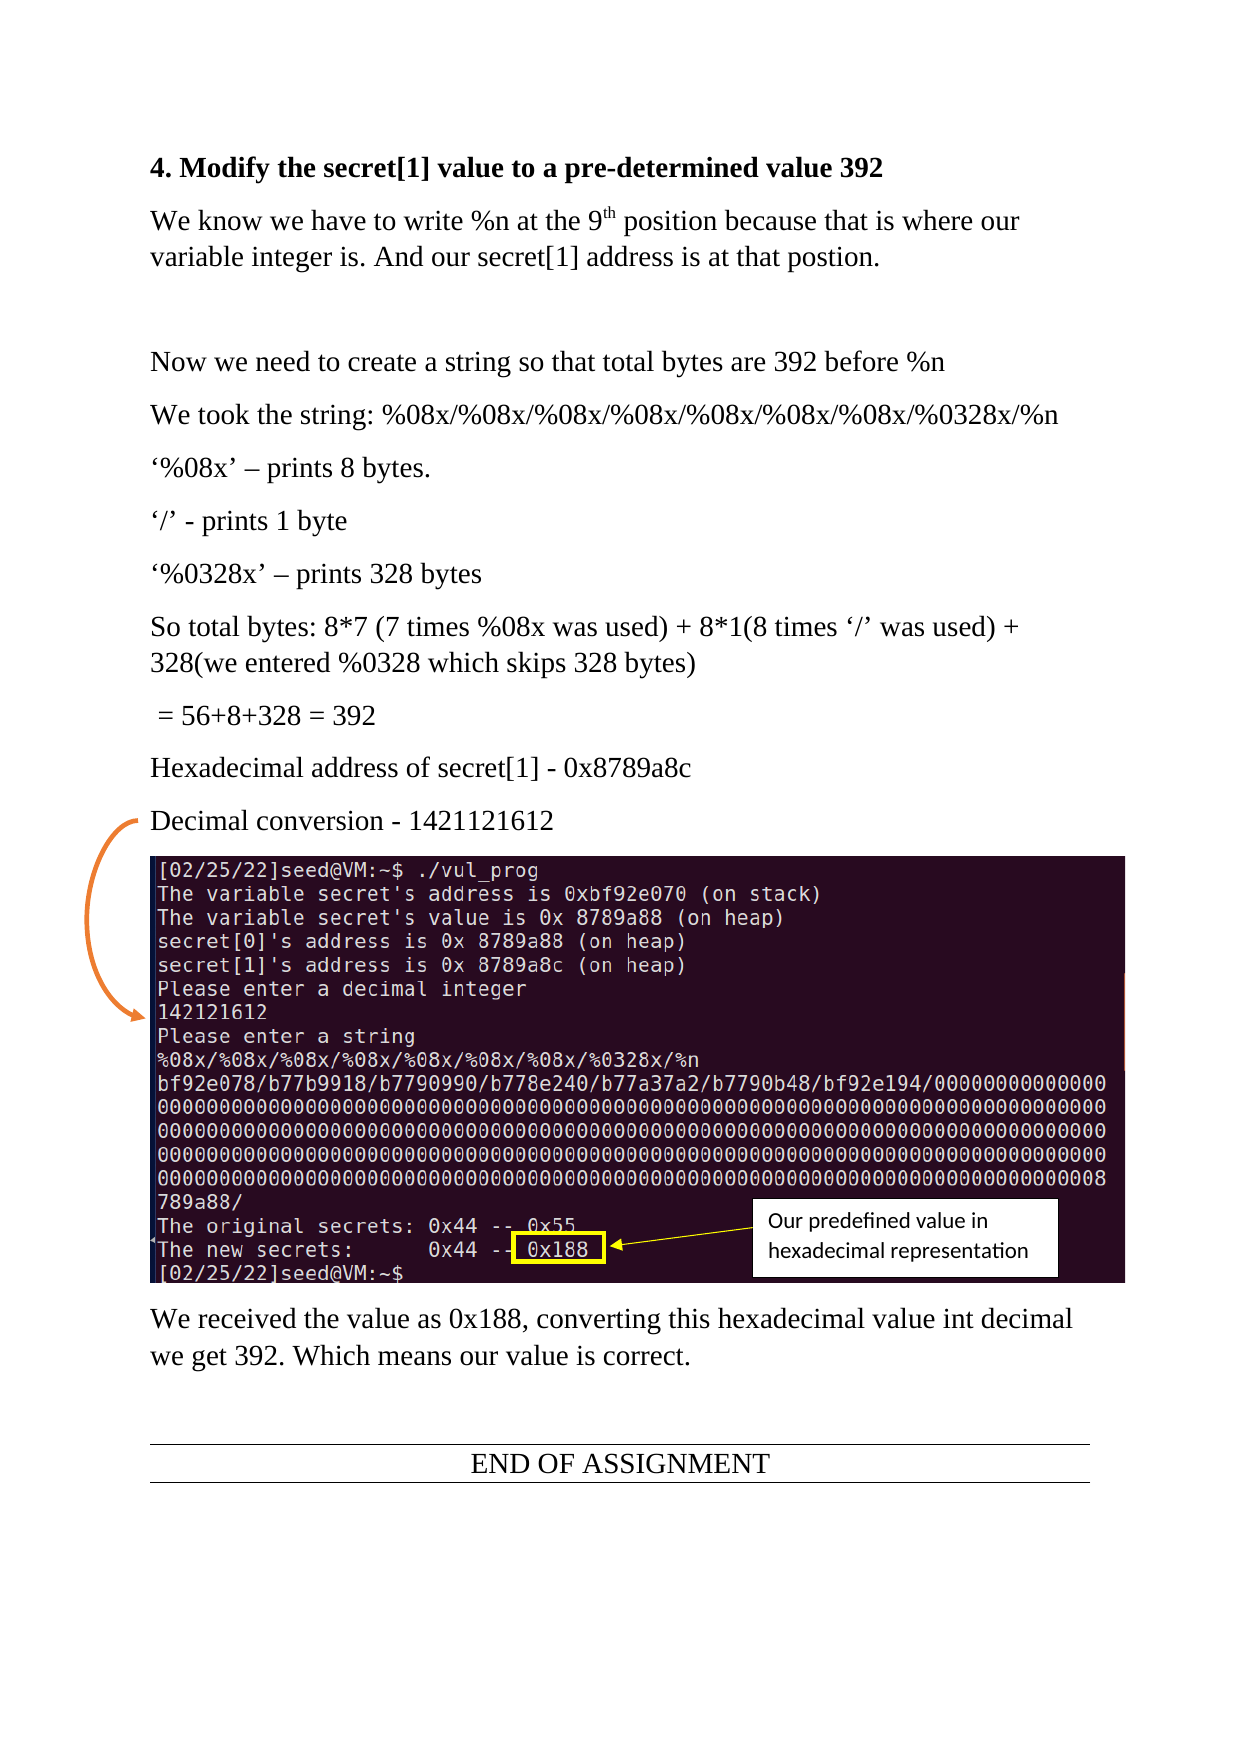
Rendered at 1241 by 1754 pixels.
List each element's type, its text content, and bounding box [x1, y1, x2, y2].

text Now we need to create a string so that total bytes are 392 before %n [150, 344, 1090, 378]
text We took the string: %08x/%08x/%08x/%08x/%08x/%08x/%08x/%0328x/%n [150, 397, 1090, 431]
text So total bytes: 8*7 (7 times %08x was used) + 8*1(8 times ‘/’ was used) + 328(we entered %0328 which skips 328 bytes) [150, 609, 1090, 678]
text We received the value as 0x188, converting this hexadecimal value int decimal we get 392. Which means our value is correct. [150, 1302, 1090, 1371]
text = 56+8+328 = 392 [150, 698, 1090, 731]
picture [150, 856, 1125, 1283]
text We know we have to write %n at the 9th position because that is where our variable integer is. And our secret[1] address is at that postion. [150, 203, 1090, 272]
text 4. Modify the secret[1] value to a pre-determined value 392 [150, 150, 1090, 183]
text ‘/’ - prints 1 byte [150, 503, 1090, 537]
text Decimal conversion - 1421121612 [150, 803, 1090, 837]
text Hexadecimal address of secret[1] - 0x8789a8c [150, 750, 1090, 784]
text ‘%08x’ – prints 8 bytes. [150, 450, 1090, 484]
text ‘%0328x’ – prints 328 bytes [150, 556, 1090, 589]
text END OF ASSIGNMENT [150, 1445, 1090, 1482]
